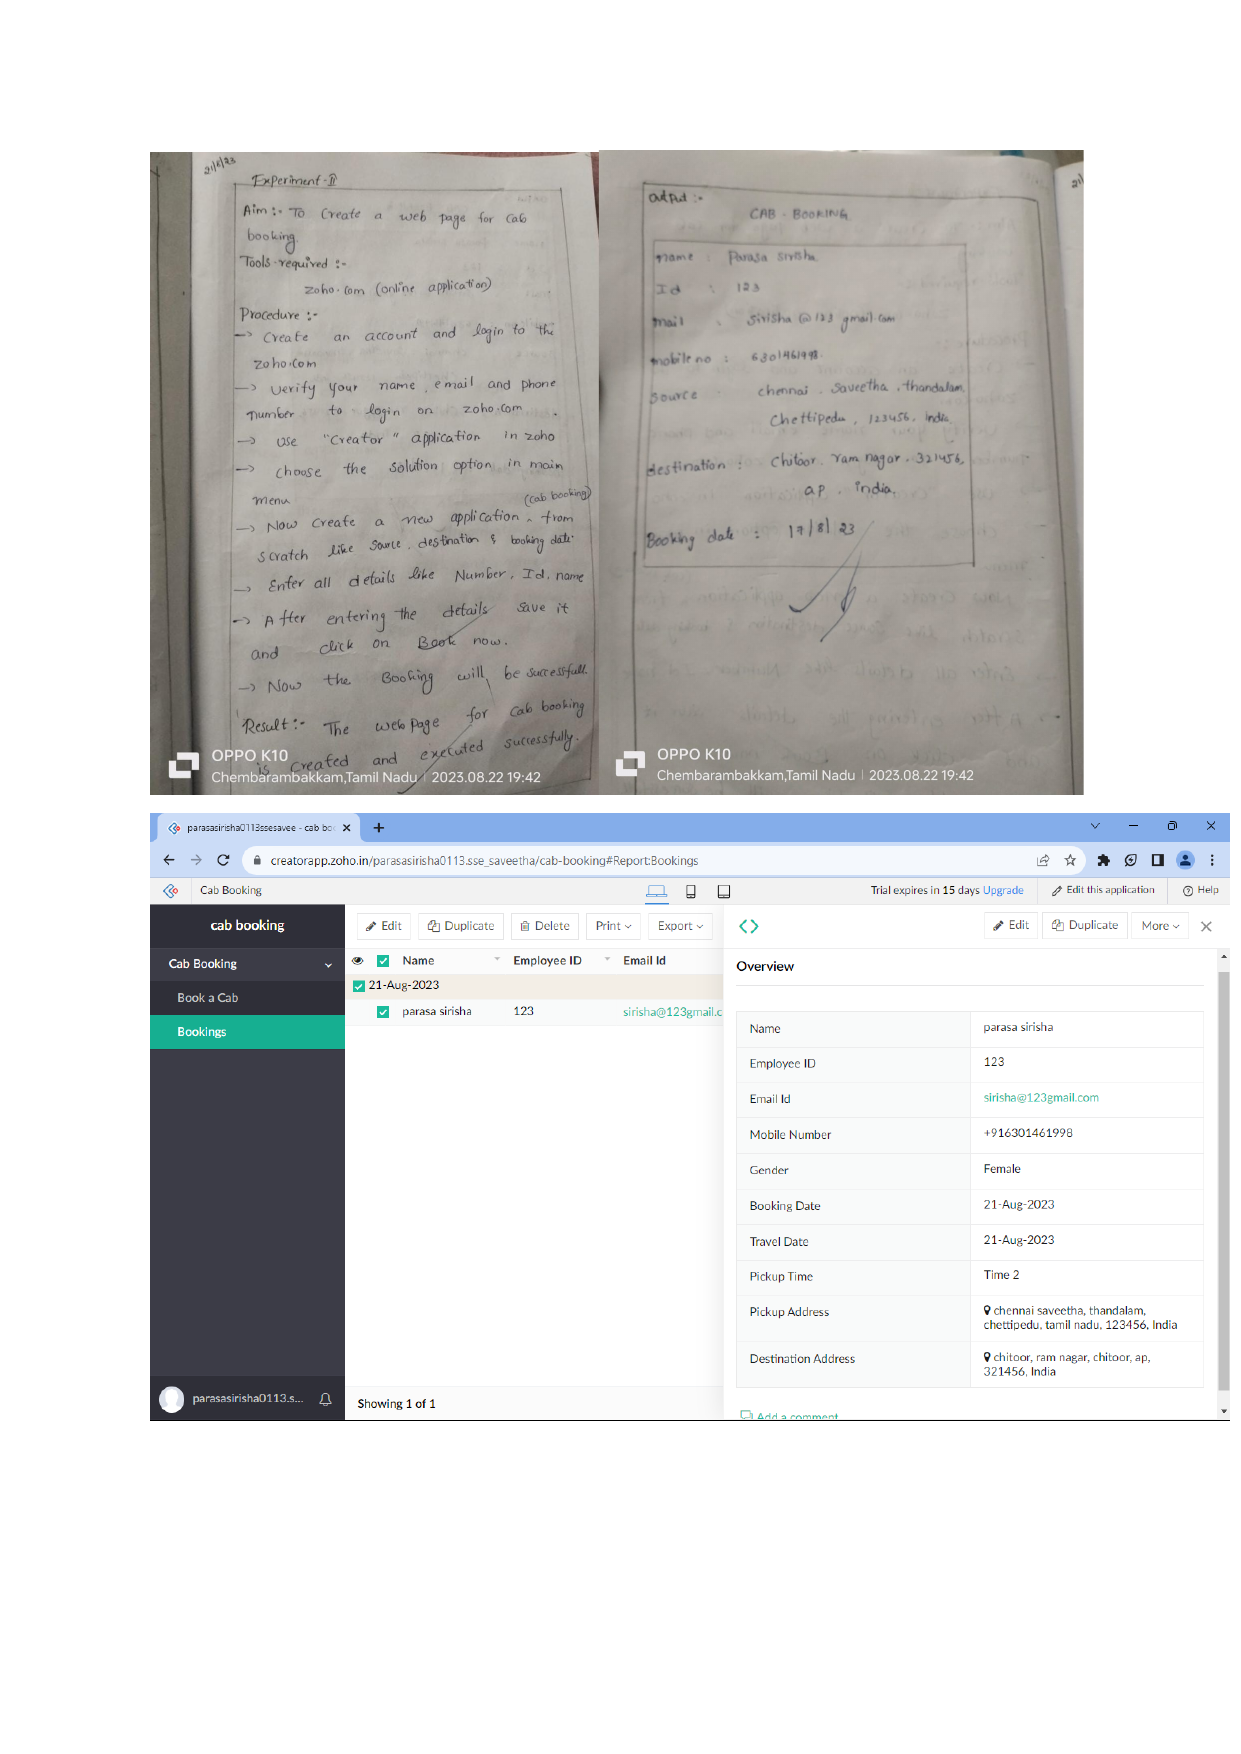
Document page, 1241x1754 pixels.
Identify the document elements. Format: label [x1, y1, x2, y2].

picture [150, 813, 1230, 1421]
picture [150, 150, 1084, 795]
